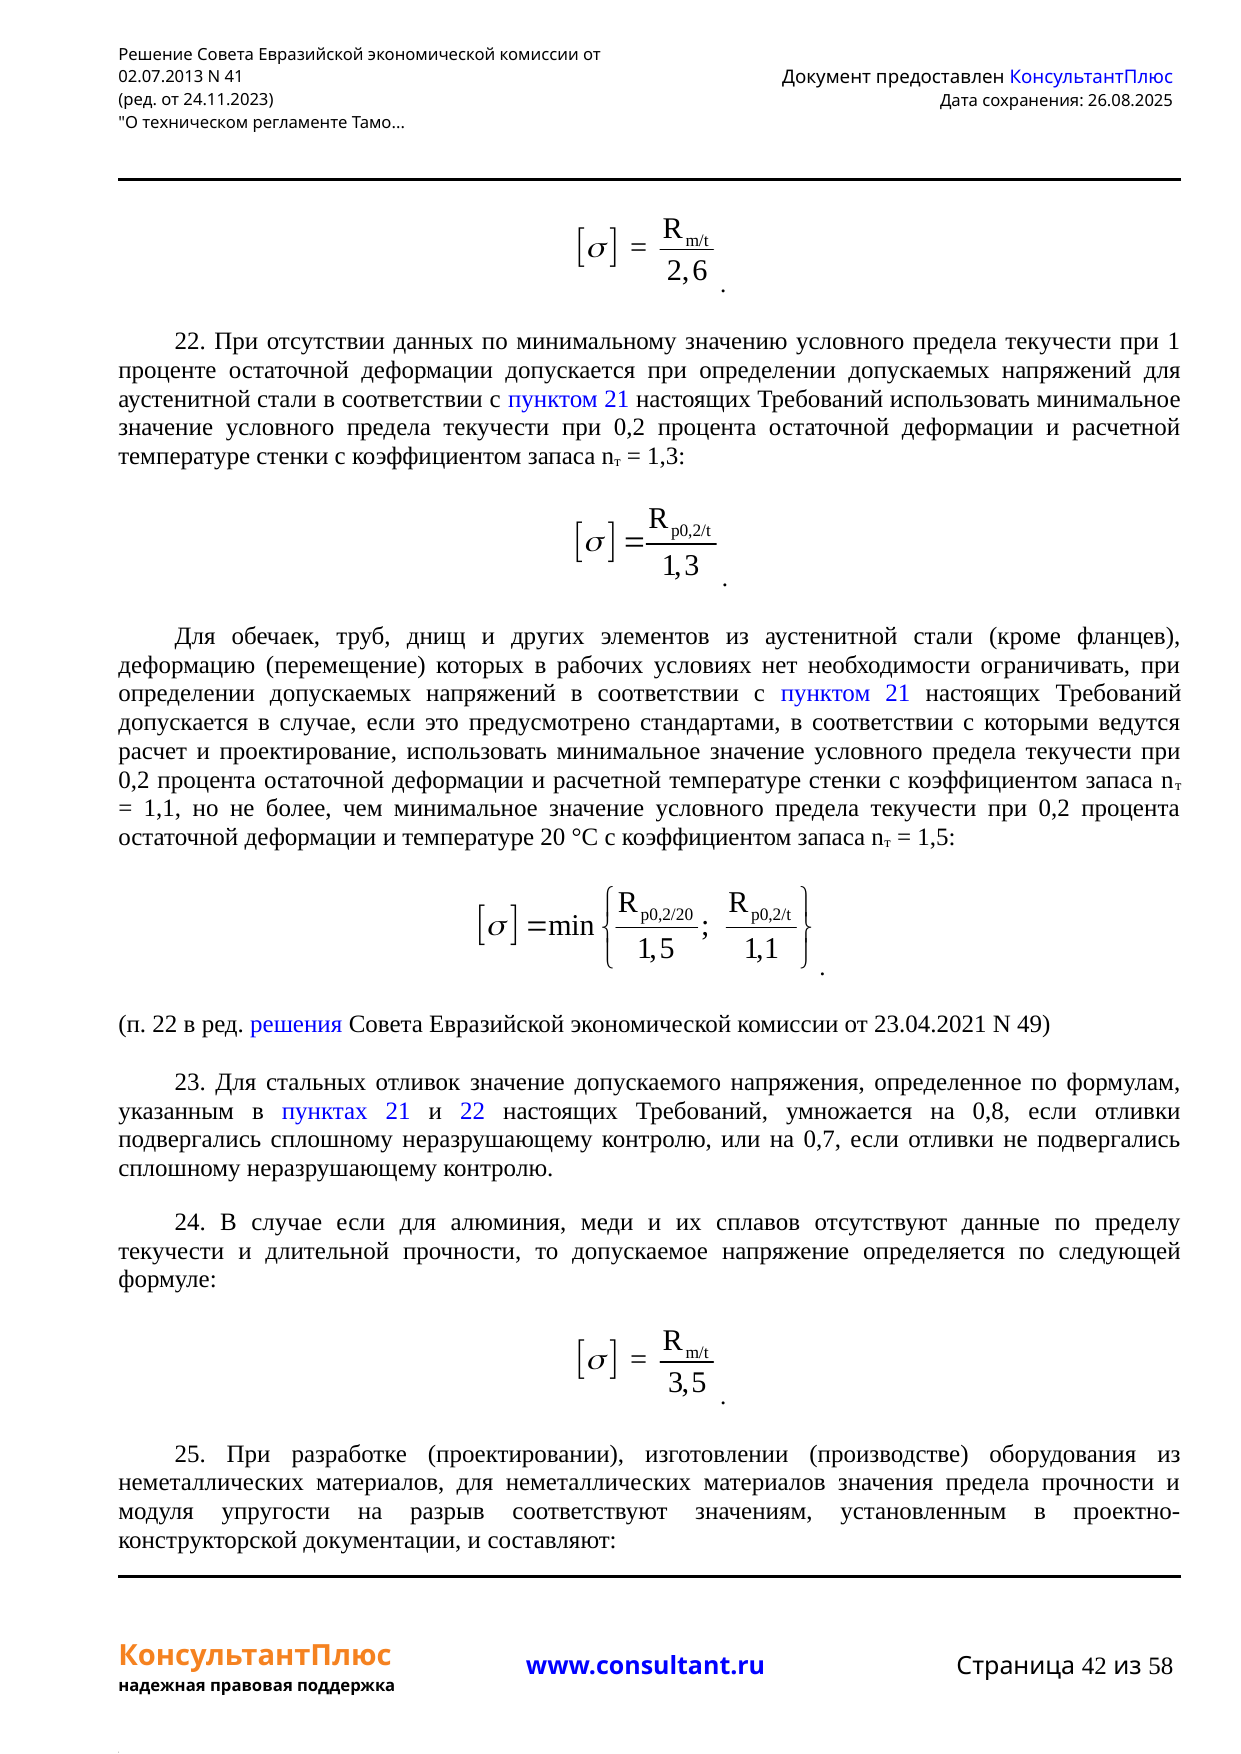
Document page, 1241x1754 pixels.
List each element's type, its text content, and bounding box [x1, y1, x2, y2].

text Для обечаек, труб, днищ и других элементов из аустенитной стали (кроме фланцев), деформацию (перемещение) которых в рабочих условиях нет необходимости ограничивать, при определении допускаемых напряжений в соответствии с пунктом 21 настоящих Требований допускается в случае, если это предусмотрено стандартами, в соответствии с которыми ведутся расчет и проектирование, использовать минимальное значение условного предела текучести при 0,2 процента остаточной деформации и расчетной температуре стенки с коэффициентом запаса nт = 1,1, но не более, чем минимальное значение условного предела текучести при 0,2 процента остаточной деформации и температуре 20 °C с коэффициентом запаса nт = 1,5: [118, 621, 1181, 851]
text . [118, 1322, 1181, 1410]
text 25. При разработке (проектировании), изготовлении (производстве) оборудования из неметаллических материалов, для неметаллических материалов значения предела прочности и модуля упругости на разрыв соответствуют значениям, установленным в проектно-конструкторской документации, и составляют: [118, 1439, 1181, 1554]
text . [118, 499, 1181, 592]
text . [118, 880, 1181, 981]
text . [118, 209, 1181, 297]
text 24. В случае если для алюминия, меди и их сплавов отсутствуют данные по пределу текучести и длительной прочности, то допускаемое напряжение определяется по следующей формуле: [118, 1207, 1181, 1293]
text 22. При отсутствии данных по минимальному значению условного предела текучести при 1 проценте остаточной деформации допускается при определении допускаемых напряжений для аустенитной стали в соответствии с пунктом 21 настоящих Требований использовать минимальное значение условного предела текучести при 0,2 процента остаточной деформации и расчетной температуре стенки с коэффициентом запаса nт = 1,3: [118, 326, 1181, 470]
text 23. Для стальных отливок значение допускаемого напряжения, определенное по формулам, указанным в пунктах 21 и 22 настоящих Требований, умножается на 0,8, если отливки подвергались сплошному неразрушающему контролю, или на 0,7, если отливки не подвергались сплошному неразрушающему контролю. [118, 1067, 1181, 1182]
text (п. 22 в ред. решения Совета Евразийской экономической комиссии от 23.04.2021 N 49) [118, 1009, 1181, 1038]
